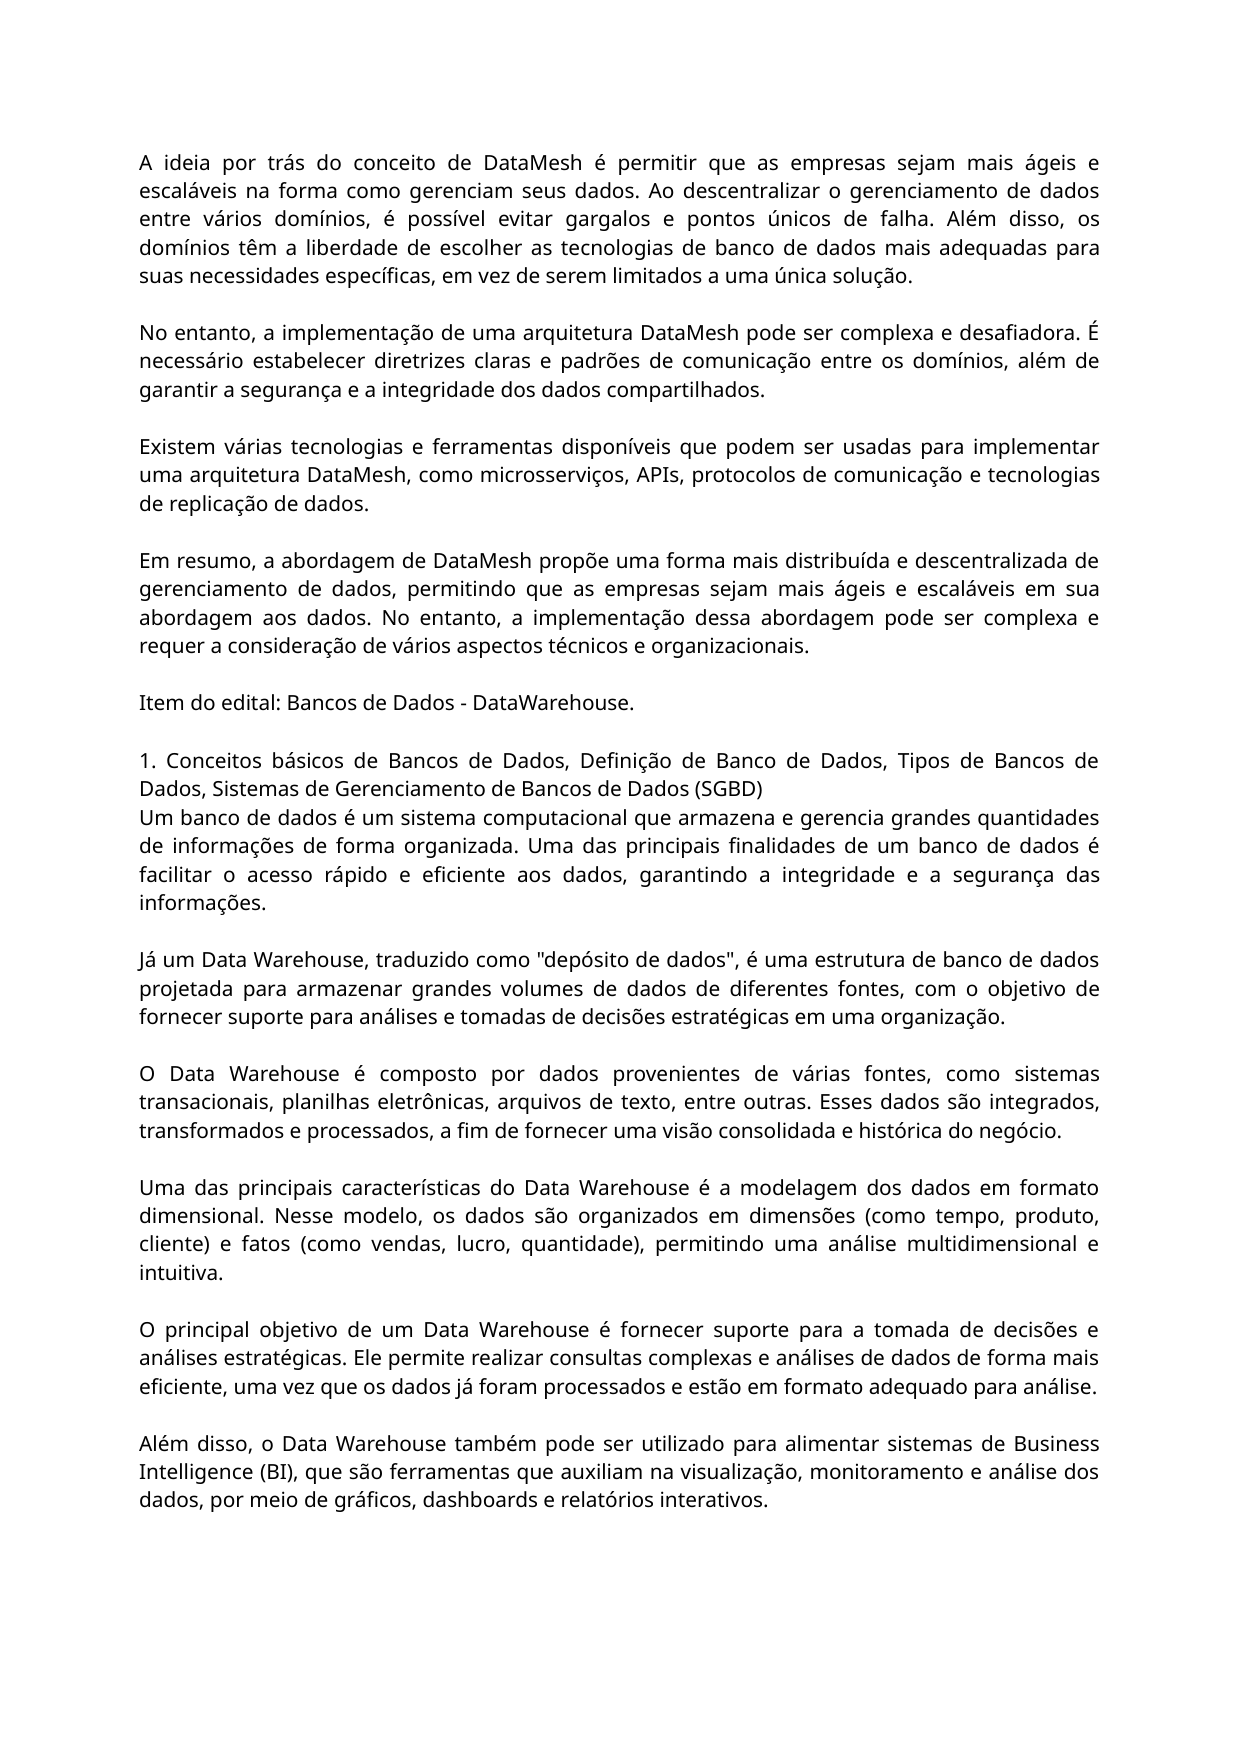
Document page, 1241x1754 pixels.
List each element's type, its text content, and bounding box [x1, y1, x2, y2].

text Uma das principais características do Data Warehouse é a modelagem dos dados em formato dimensional. Nesse modelo, os dados são organizados em dimensões (como tempo, produto, cliente) e fatos (como vendas, lucro, quantidade), permitindo uma análise multidimensional e intuitiva. [139, 1173, 1101, 1286]
text No entanto, a implementação de uma arquitetura DataMesh pode ser complexa e desafiadora. É necessário estabelecer diretrizes claras e padrões de comunicação entre os domínios, além de garantir a segurança e a integridade dos dados compartilhados. [139, 318, 1101, 403]
text O principal objetivo de um Data Warehouse é fornecer suporte para a tomada de decisões e análises estratégicas. Ele permite realizar consultas complexas e análises de dados de forma mais eficiente, uma vez que os dados já foram processados e estão em formato adequado para análise. [139, 1315, 1101, 1400]
text A ideia por trás do conceito de DataMesh é permitir que as empresas sejam mais ágeis e escaláveis na forma como gerenciam seus dados. Ao descentralizar o gerenciamento de dados entre vários domínios, é possível evitar gargalos e pontos únicos de falha. Além disso, os domínios têm a liberdade de escolher as tecnologias de banco de dados mais adequadas para suas necessidades específicas, em vez de serem limitados a uma única solução. [139, 148, 1101, 290]
text 1. Conceitos básicos de Bancos de Dados, Definição de Banco de Dados, Tipos de Bancos de Dados, Sistemas de Gerenciamento de Bancos de Dados (SGBD) [139, 746, 1101, 803]
text Item do edital: Bancos de Dados - DataWarehouse. [139, 688, 1101, 716]
text Um banco de dados é um sistema computacional que armazena e gerencia grandes quantidades de informações de forma organizada. Uma das principais finalidades de um banco de dados é facilitar o acesso rápido e eficiente aos dados, garantindo a integridade e a segurança das informações. [139, 803, 1101, 917]
text Além disso, o Data Warehouse também pode ser utilizado para alimentar sistemas de Business Intelligence (BI), que são ferramentas que auxiliam na visualização, monitoramento e análise dos dados, por meio de gráficos, dashboards e relatórios interativos. [139, 1429, 1101, 1514]
text Existem várias tecnologias e ferramentas disponíveis que podem ser usadas para implementar uma arquitetura DataMesh, como microsserviços, APIs, protocolos de comunicação e tecnologias de replicação de dados. [139, 432, 1101, 517]
text Já um Data Warehouse, traduzido como "depósito de dados", é uma estrutura de banco de dados projetada para armazenar grandes volumes de dados de diferentes fontes, com o objetivo de fornecer suporte para análises e tomadas de decisões estratégicas em uma organização. [139, 945, 1101, 1031]
text Em resumo, a abordagem de DataMesh propõe uma forma mais distribuída e descentralizada de gerenciamento de dados, permitindo que as empresas sejam mais ágeis e escaláveis em sua abordagem aos dados. No entanto, a implementação dessa abordagem pode ser complexa e requer a consideração de vários aspectos técnicos e organizacionais. [139, 546, 1101, 659]
text O Data Warehouse é composto por dados provenientes de várias fontes, como sistemas transacionais, planilhas eletrônicas, arquivos de texto, entre outras. Esses dados são integrados, transformados e processados, a fim de fornecer uma visão consolidada e histórica do negócio. [139, 1059, 1101, 1144]
